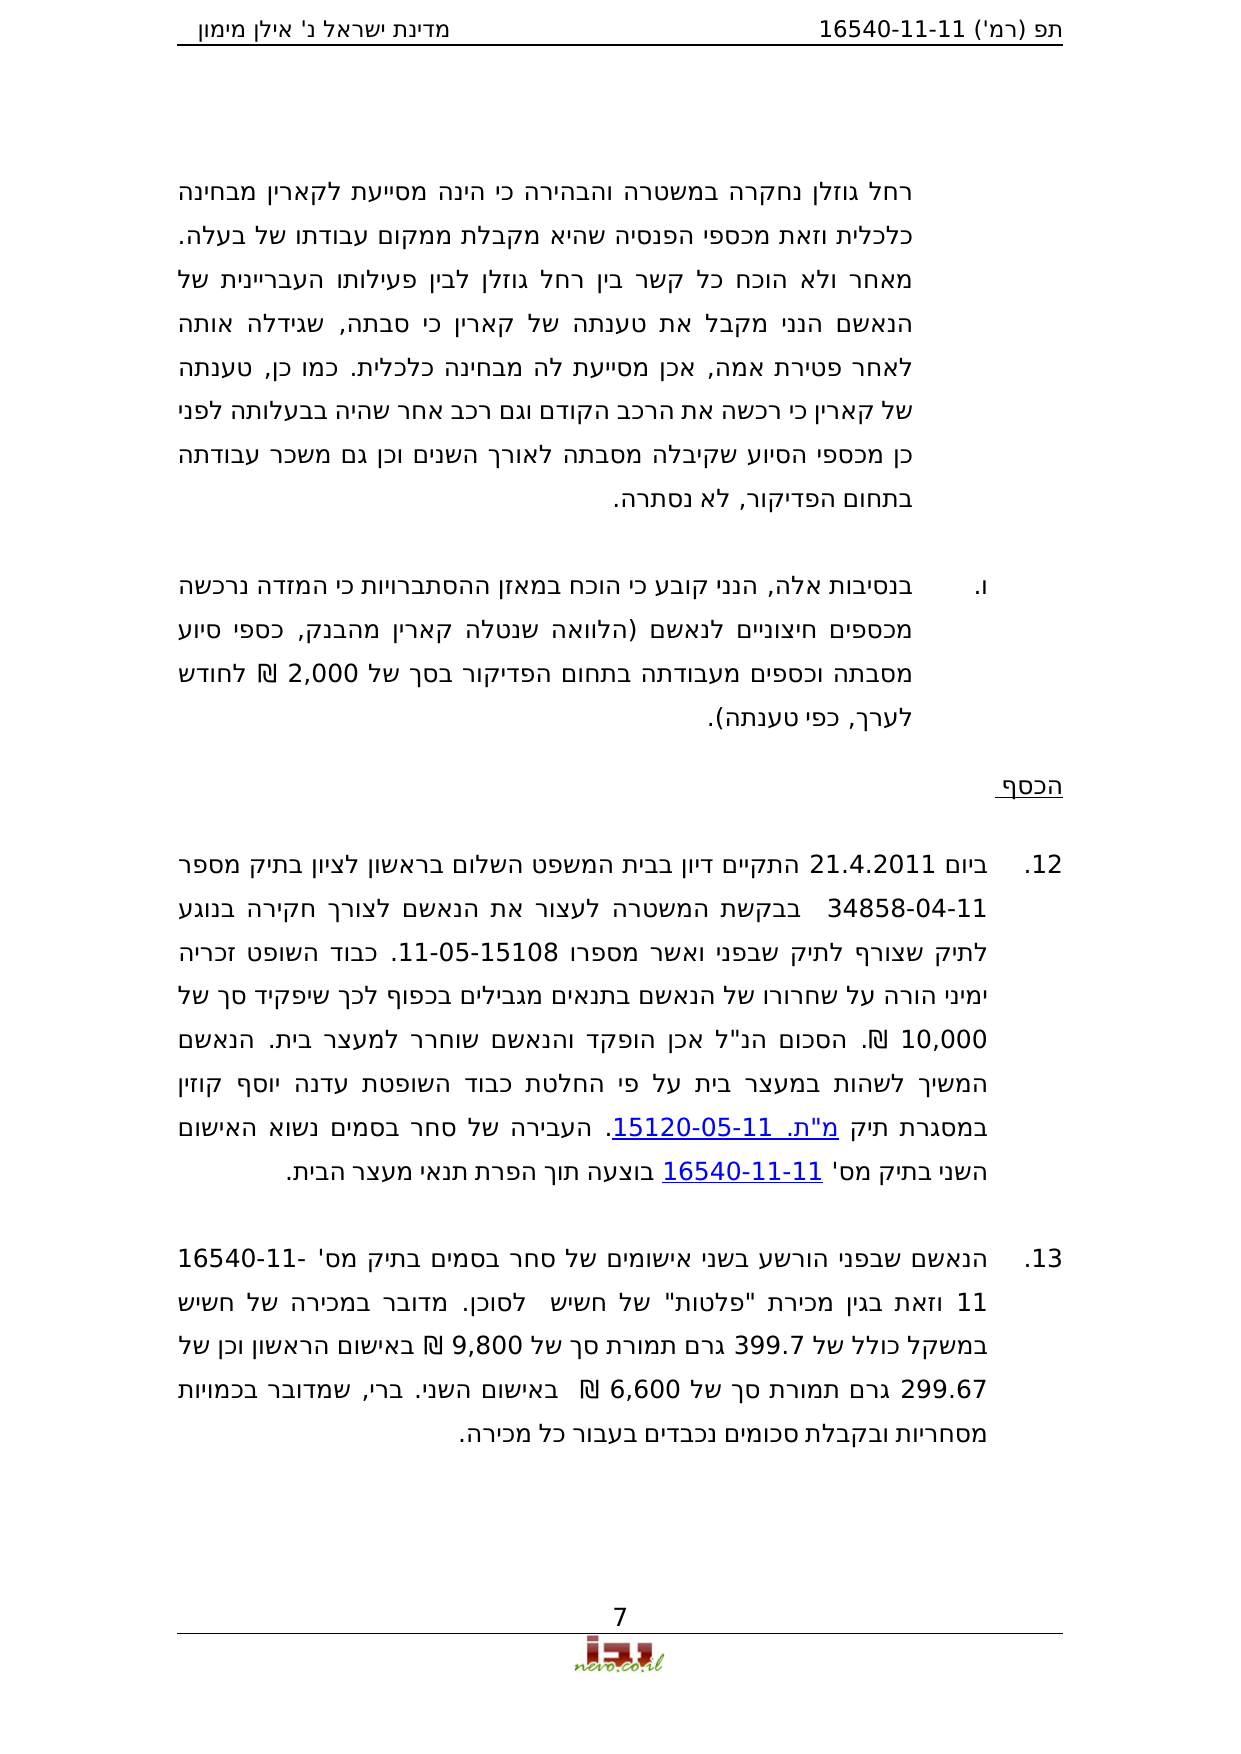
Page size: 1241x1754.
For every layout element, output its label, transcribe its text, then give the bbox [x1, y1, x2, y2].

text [177, 177, 988, 513]
subtitle הכסף [177, 771, 1063, 801]
picture [574, 1635, 666, 1673]
text ו. בנסיבות אלה, הנני קובע כי הוכח במאזן ההסתברויות כי המזדה נרכשה מכספים חיצוניים לנאשם (הלוואה שנטלה קארין מהבנק, כספי סיוע מסבתה וכספים מעבודתה בתחום הפדיקור בסך של 2,000 ₪ לחודש לערך, כפי טענתה). [177, 571, 988, 732]
text 13. הנאשם שבפני הורשע בשני אישומים של סחר בסמים בתיק מס' 16540-11-11 וזאת בגין מכירת "פלטות" של חשיש לסוכן. מדובר במכירה של חשיש במשקל כולל של 399.7 גרם תמורת סך של 9,800 ₪ באישום הראשון וכן של 299.67 גרם תמורת סך של 6,600 ₪ באישום השני. ברי, שמדובר בכמויות מסחריות ובקבלת סכומים נכבדים בעבור כל מכירה. [177, 1244, 1063, 1448]
text 12. ביום 21.4.2011 התקיים דיון בבית המשפט השלום בראשון לציון בתיק מספר 34858-04-11 בבקשת המשטרה לעצור את הנאשם לצורך חקירה בנוגע לתיק שצורף לתיק שבפני ואשר מספרו 11-05-15108. כבוד השופט זכריה ימיני הורה על שחרורו של הנאשם בתנאים מגבילים בכפוף לכך שיפקיד סך של 10,000 ₪. הסכום הנ"ל אכן הופקד והנאשם שוחרר למעצר בית. הנאשם המשיך לשהות במעצר בית על פי החלטת כבוד השופטת עדנה יוסף קוזין במסגרת תיק מ"ת. 15120-05-11. העבירה של סחר בסמים נשוא האישום השני בתיק מס' 16540-11-11 בוצעה תוך הפרת תנאי מעצר הבית. [177, 850, 1063, 1186]
